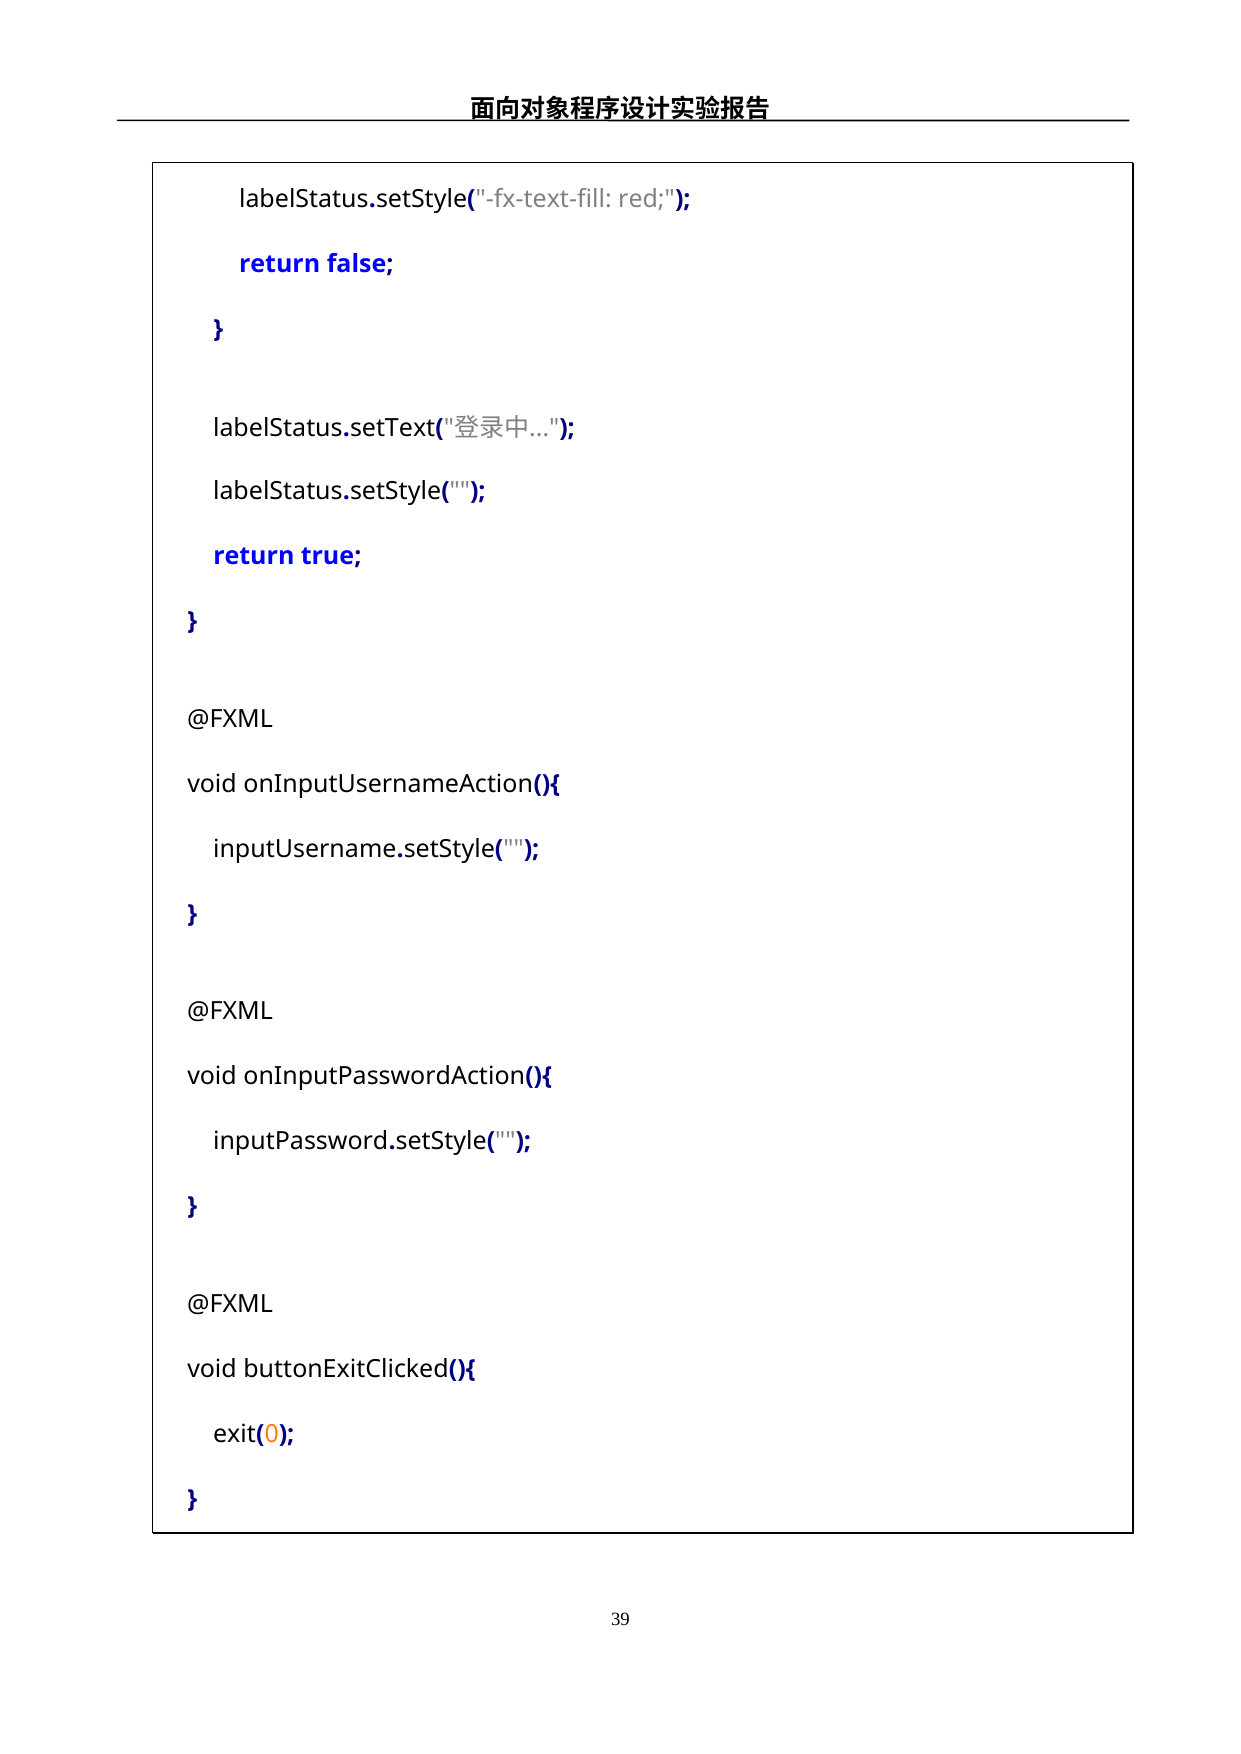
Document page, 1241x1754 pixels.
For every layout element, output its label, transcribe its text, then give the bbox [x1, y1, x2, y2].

text exit(0); [153, 1397, 1132, 1462]
text @FXML [153, 682, 1132, 747]
text @FXML [153, 974, 1132, 1039]
text void onInputUsernameAction(){ [153, 747, 1132, 812]
text @FXML [153, 1267, 1132, 1332]
text return true; [153, 519, 1132, 584]
text void onInputPasswordAction(){ [153, 1039, 1132, 1104]
text } [153, 1462, 1132, 1532]
text } [153, 877, 1132, 945]
text } [153, 292, 1132, 360]
text labelStatus.setStyle(""); [153, 454, 1132, 519]
text } [153, 1169, 1132, 1238]
text } [153, 584, 1132, 653]
text inputUsername.setStyle(""); [153, 812, 1132, 877]
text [153, 163, 1132, 227]
text labelStatus.setText("登录中..."); [153, 389, 1132, 454]
text return false; [153, 227, 1132, 292]
text inputPassword.setStyle(""); [153, 1104, 1132, 1169]
text void buttonExitClicked(){ [153, 1332, 1132, 1397]
